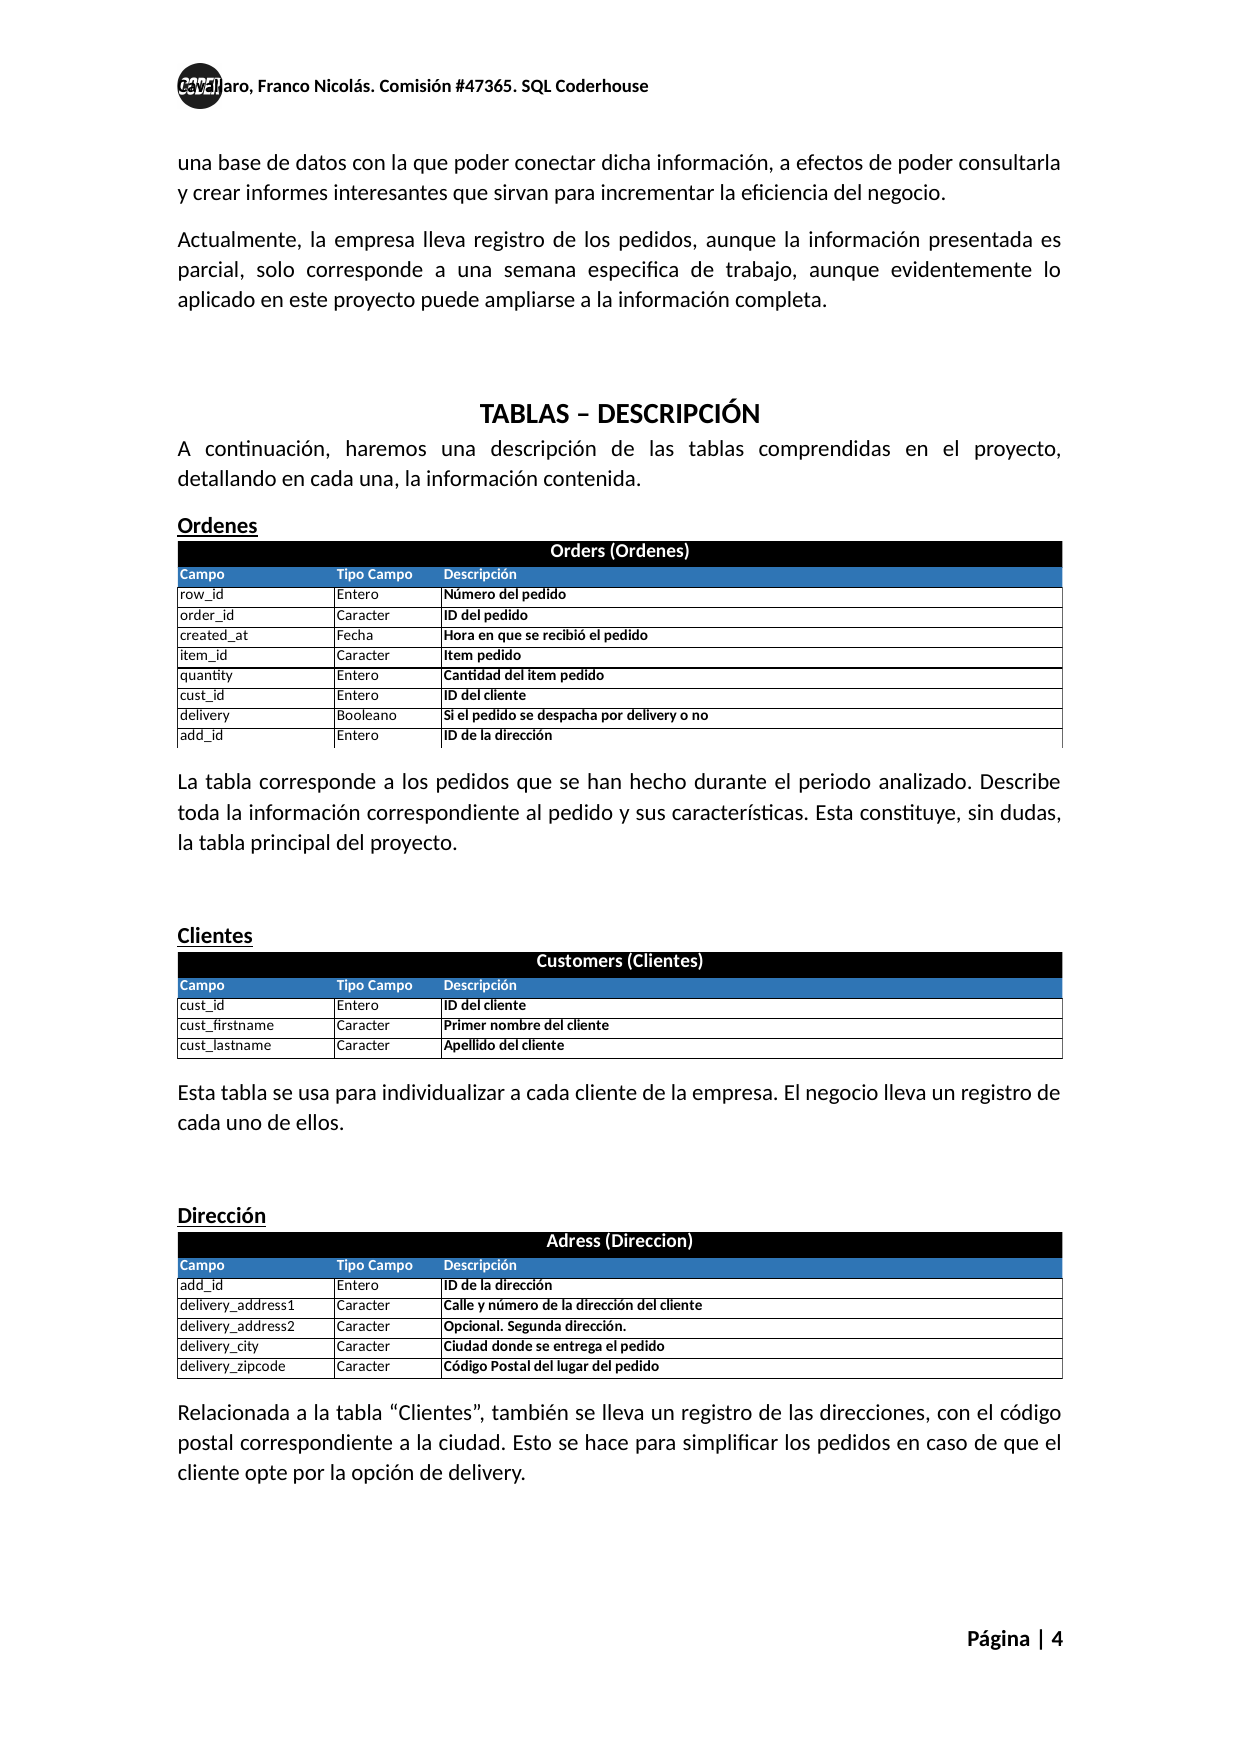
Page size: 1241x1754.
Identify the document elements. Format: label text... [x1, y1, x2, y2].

text Esta tabla se usa para individualizar a cada cliente de la empresa. El negocio lleva un registro de cada uno de ellos. [177, 1078, 1063, 1136]
subtitle Clientes [177, 922, 1063, 950]
subtitle TABLAS – DESCRIPCIÓN [177, 395, 1063, 431]
text Actualmente, la empresa lleva registro de los pedidos, aunque la información presentada es parcial, solo corresponde a una semana especifica de trabajo, aunque evidentemente lo aplicado en este proyecto puede ampliarse a la información completa. [177, 225, 1063, 313]
text A continuación, haremos una descripción de las tablas comprendidas en el proyecto, detallando en cada una, la información contenida. [177, 434, 1063, 492]
subtitle Dirección [177, 1202, 1063, 1229]
subtitle Ordenes [177, 511, 1063, 539]
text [177, 148, 1063, 206]
picture [177, 63, 223, 109]
text La tabla corresponde a los pedidos que se han hecho durante el periodo analizado. Describe toda la información correspondiente al pedido y sus características. Esta constituye, sin dudas, la tabla principal del proyecto. [177, 767, 1063, 856]
text Relacionada a la tabla “Clientes”, también se lleva un registro de las direcciones, con el código postal correspondiente a la ciudad. Esto se hace para simplificar los pedidos en caso de que el cliente opte por la opción de delivery. [177, 1398, 1063, 1487]
